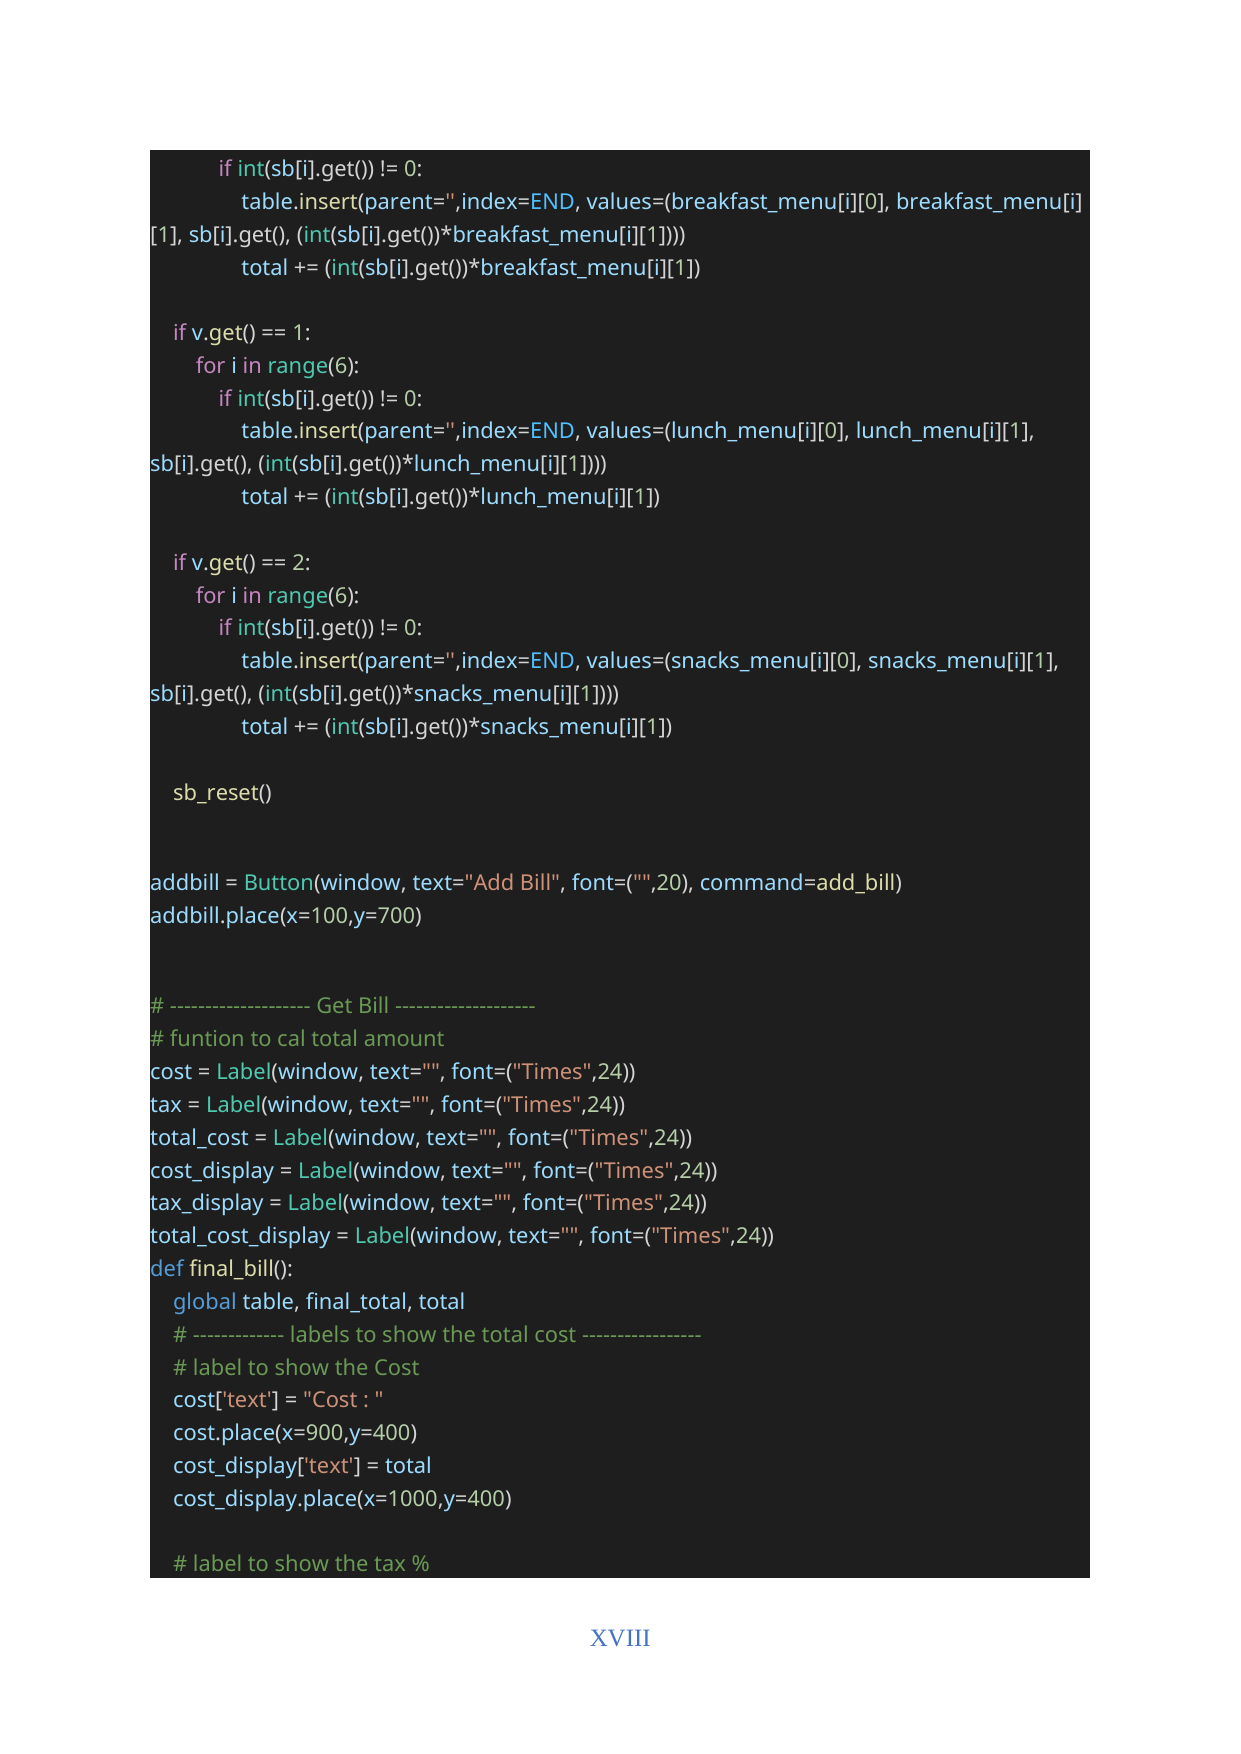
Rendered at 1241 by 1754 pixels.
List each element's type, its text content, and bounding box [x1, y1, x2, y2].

text # label to show the tax % [150, 1545, 1090, 1578]
text for i in range(6): [150, 577, 1090, 609]
text def final_bill(): [150, 1250, 1090, 1283]
text table.insert(parent='',index=END, values=(breakfast_menu[i][0], breakfast_menu[i][1], sb[i].get(), (int(sb[i].get())*breakfast_menu[i][1]))) [150, 183, 1090, 248]
text table.insert(parent='',index=END, values=(lunch_menu[i][0], lunch_menu[i][1], sb[i].get(), (int(sb[i].get())*lunch_menu[i][1]))) [150, 412, 1090, 478]
text # -------------------- Get Bill -------------------- [150, 987, 1090, 1020]
text global table, final_total, total [150, 1283, 1090, 1316]
text # funtion to cal total amount [150, 1020, 1090, 1053]
text total_cost = Label(window, text="", font=("Times",24)) [150, 1119, 1090, 1152]
text sb_reset() [150, 773, 1090, 806]
text cost.place(x=900,y=400) [150, 1414, 1090, 1447]
text if int(sb[i].get()) != 0: [150, 609, 1090, 642]
text # ------------- labels to show the total cost ----------------- [150, 1316, 1090, 1348]
text total_cost_display = Label(window, text="", font=("Times",24)) [150, 1217, 1090, 1250]
text cost['text'] = "Cost : " [150, 1381, 1090, 1414]
text addbill.place(x=100,y=700) [150, 897, 1090, 930]
text addbill = Button(window, text="Add Bill", font=("",20), command=add_bill) [150, 864, 1090, 897]
text if int(sb[i].get()) != 0: [150, 150, 1090, 183]
text tax_display = Label(window, text="", font=("Times",24)) [150, 1184, 1090, 1217]
text for i in range(6): [150, 347, 1090, 380]
text if v.get() == 1: [150, 314, 1090, 347]
text cost = Label(window, text="", font=("Times",24)) [150, 1053, 1090, 1086]
text cost_display.place(x=1000,y=400) [150, 1480, 1090, 1512]
text tax = Label(window, text="", font=("Times",24)) [150, 1086, 1090, 1119]
text # label to show the Cost [150, 1348, 1090, 1381]
text cost_display = Label(window, text="", font=("Times",24)) [150, 1152, 1090, 1184]
text table.insert(parent='',index=END, values=(snacks_menu[i][0], snacks_menu[i][1], sb[i].get(), (int(sb[i].get())*snacks_menu[i][1]))) [150, 642, 1090, 708]
text total += (int(sb[i].get())*lunch_menu[i][1]) [150, 478, 1090, 511]
text total += (int(sb[i].get())*snacks_menu[i][1]) [150, 708, 1090, 741]
text if int(sb[i].get()) != 0: [150, 380, 1090, 412]
text cost_display['text'] = total [150, 1447, 1090, 1480]
text if v.get() == 2: [150, 544, 1090, 577]
text total += (int(sb[i].get())*breakfast_menu[i][1]) [150, 248, 1090, 281]
